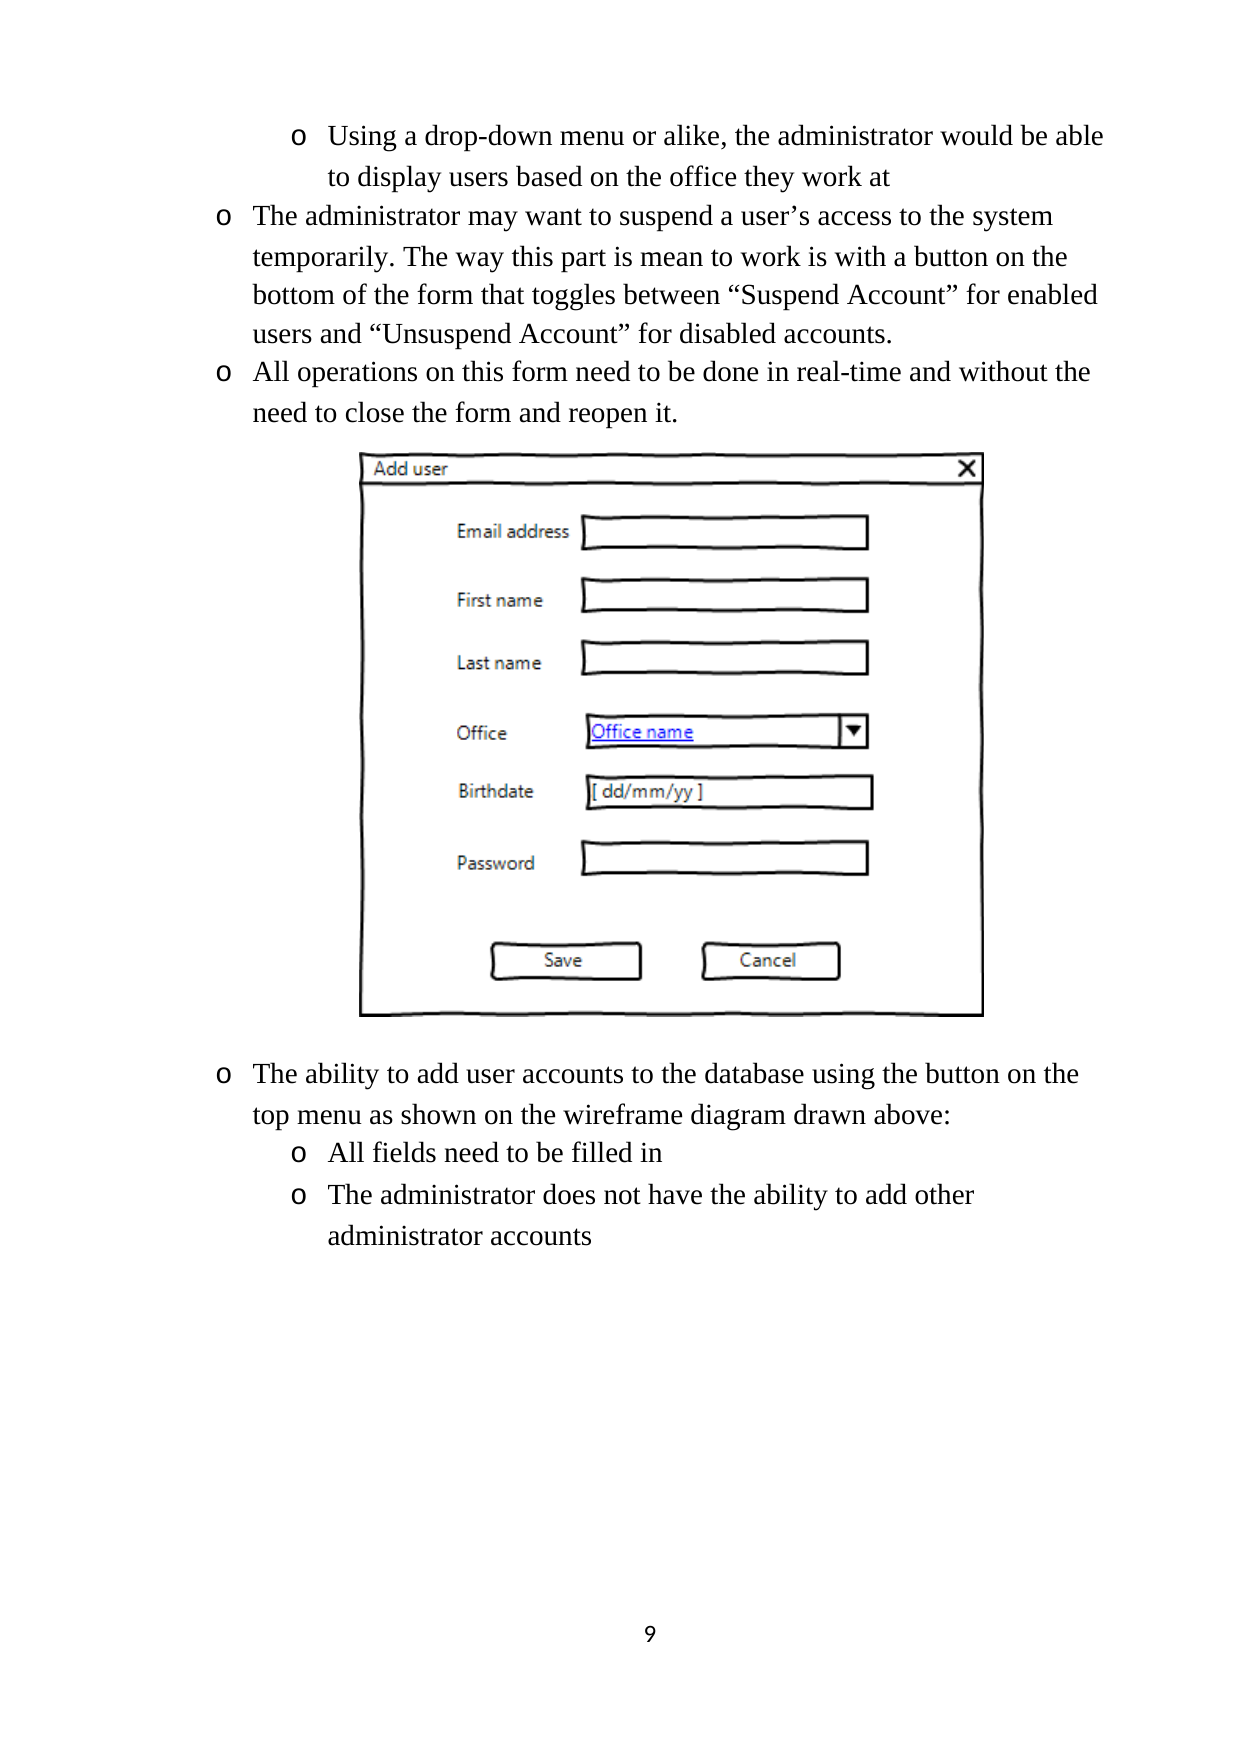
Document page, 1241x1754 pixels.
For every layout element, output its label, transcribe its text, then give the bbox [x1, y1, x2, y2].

list The administrator does not have the ability to add other administrator accounts [290, 1177, 1122, 1251]
list All fields need to be filled in [290, 1136, 1122, 1172]
list The administrator may want to suspend a user’s access to the system temporarily. The way this part is mean to work is with a button on the bottom of the form that toggles between “Suspend Account” for enabled users and “Unsuspend Account” for disabled accounts. [215, 198, 1122, 349]
list The ability to add user accounts to the database using the button on the top menu as shown on the wireframe diagram drawn above: [215, 1056, 1122, 1131]
list All operations on this form need to be done in real-time and without the need to close the form and reopen it. [215, 354, 1122, 429]
picture [359, 452, 984, 1017]
list Using a drop-down menu or alike, the administrator would be able to display users based on the office they work at [290, 118, 1122, 193]
